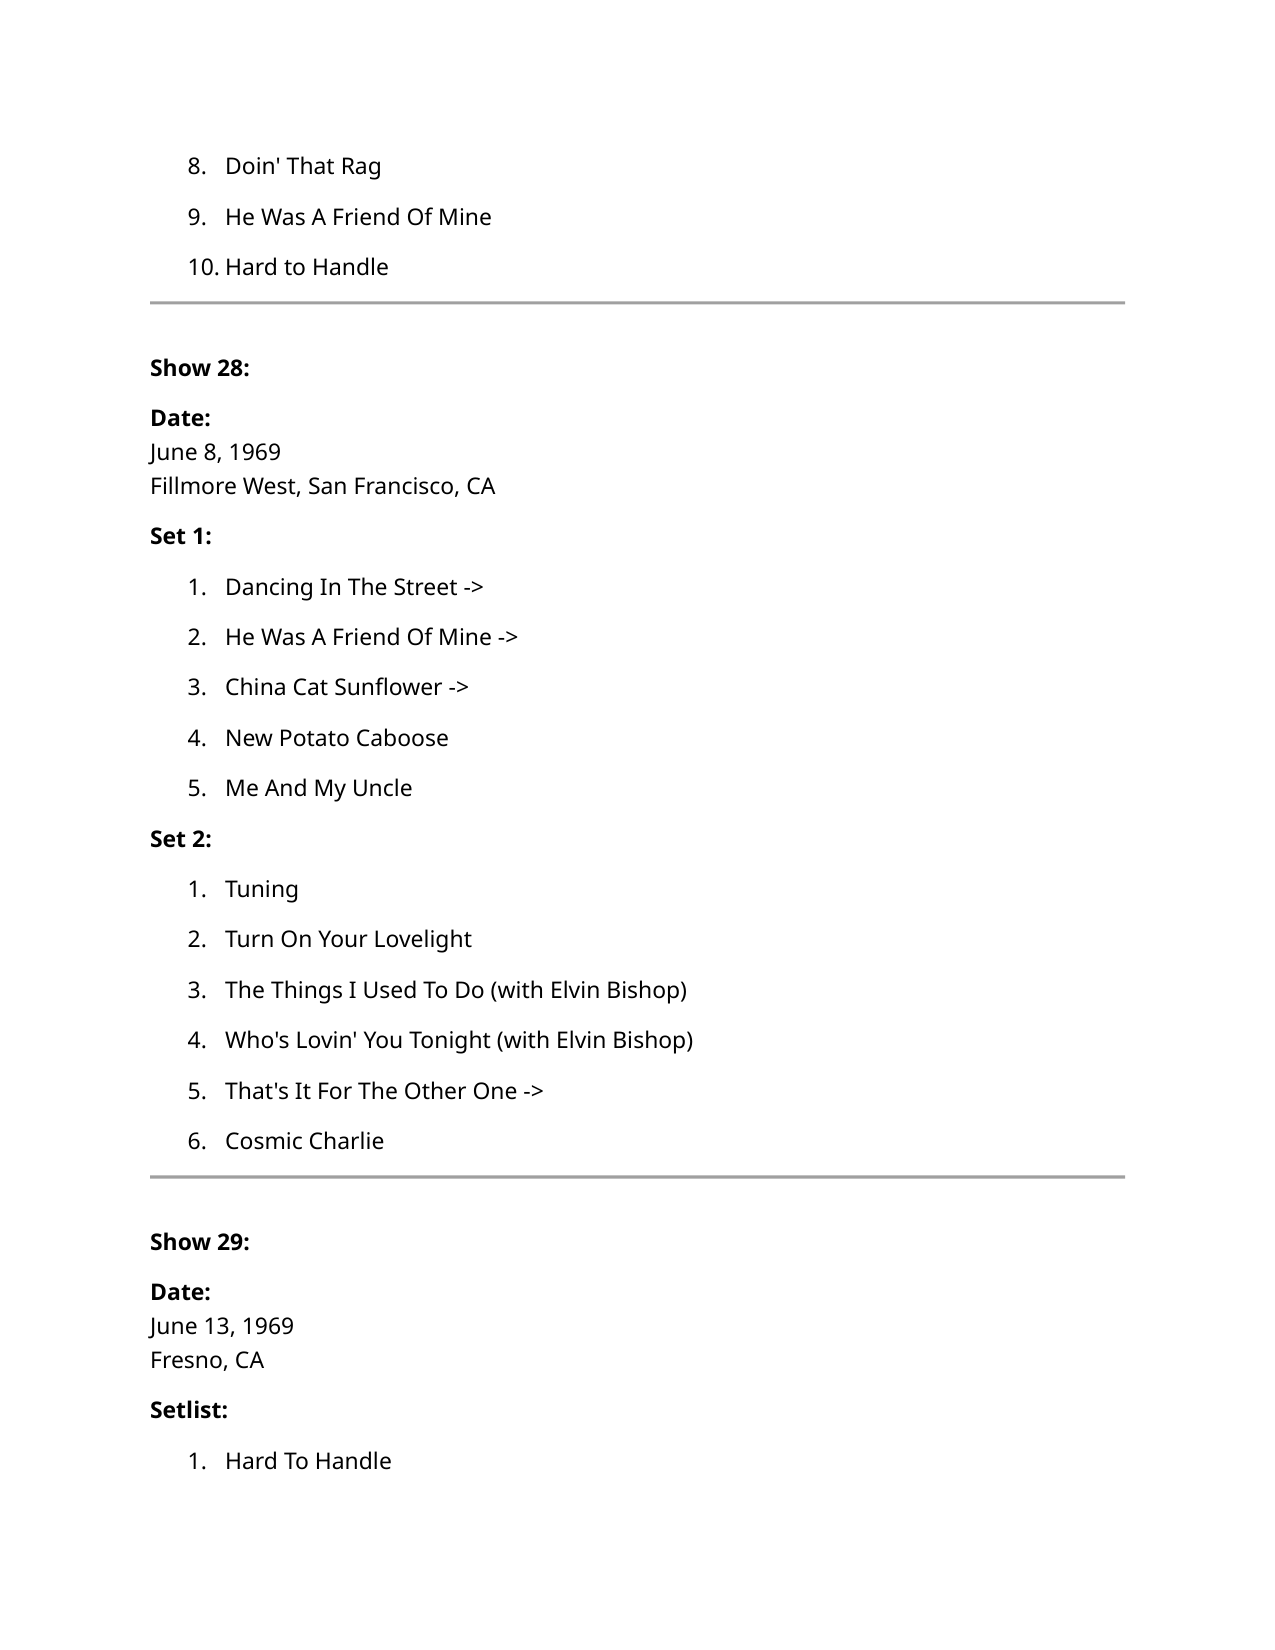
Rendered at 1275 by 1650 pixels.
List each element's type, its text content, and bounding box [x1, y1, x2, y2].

list That's It For The Other One -> [187, 1074, 1125, 1106]
list Turn On Your Lovelight [187, 923, 1125, 954]
list Who's Lovin' You Tonight (with Elvin Bishop) [187, 1024, 1125, 1055]
list China Cat Sunflower -> [187, 671, 1125, 702]
list Me And My Uncle [187, 772, 1125, 803]
list He Was A Friend Of Mine [187, 200, 1125, 232]
list He Was A Friend Of Mine -> [187, 621, 1125, 652]
text Set 1: [150, 520, 1125, 551]
list Hard To Handle [187, 1444, 1125, 1476]
text Set 2: [150, 822, 1125, 854]
list Tuning [187, 873, 1125, 904]
text Date: June 8, 1969 Fillmore West, San Francisco, CA [150, 402, 1125, 501]
text Setlist: [150, 1394, 1125, 1425]
text Show 28: [150, 352, 1125, 383]
list The Things I Used To Do (with Elvin Bishop) [187, 974, 1125, 1005]
list New Potato Caboose [187, 722, 1125, 753]
list Hard to Handle [187, 251, 1125, 282]
list Cosmic Charlie [187, 1125, 1125, 1156]
list Dancing In The Street -> [187, 570, 1125, 602]
list Doin' That Rag [187, 150, 1125, 181]
text Date: June 13, 1969 Fresno, CA [150, 1276, 1125, 1375]
text Show 29: [150, 1226, 1125, 1257]
